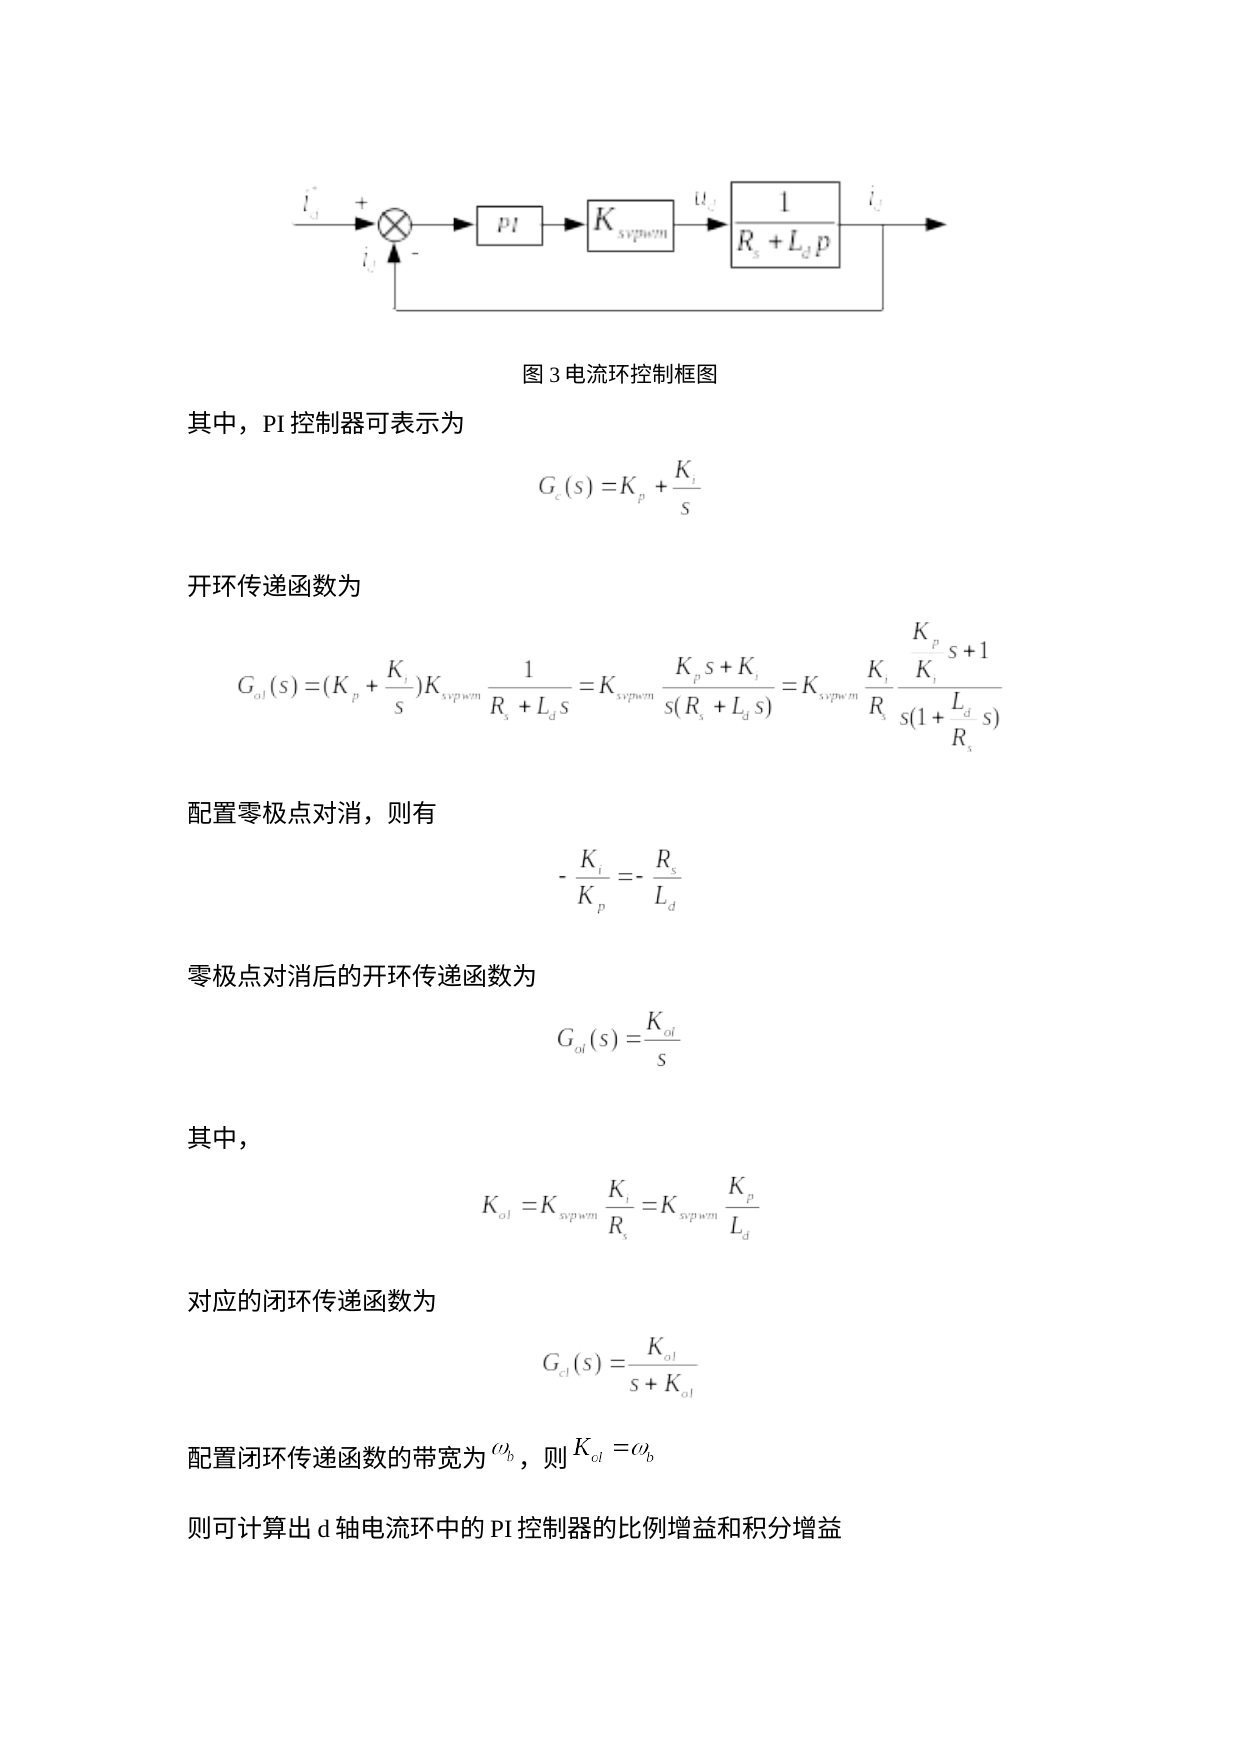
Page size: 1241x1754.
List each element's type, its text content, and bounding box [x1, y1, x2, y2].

text 配置零极点对消，则有 [187, 779, 1053, 844]
text 零极点对消后的开环传递函数为 [187, 942, 1053, 1007]
text 则可计算出d轴电流环中的PI控制器的比例增益和积分增益 [187, 1494, 1053, 1559]
text 对应的闭环传递函数为 [187, 1267, 1053, 1332]
text 开环传递函数为 [187, 552, 1053, 617]
text 配置闭环传递函数的带宽为，则 [187, 1429, 1053, 1494]
text 其中，PI控制器可表示为 [187, 389, 1053, 454]
text 其中， [187, 1104, 1053, 1169]
text 图 3 电流环控制框图 [187, 357, 1053, 389]
